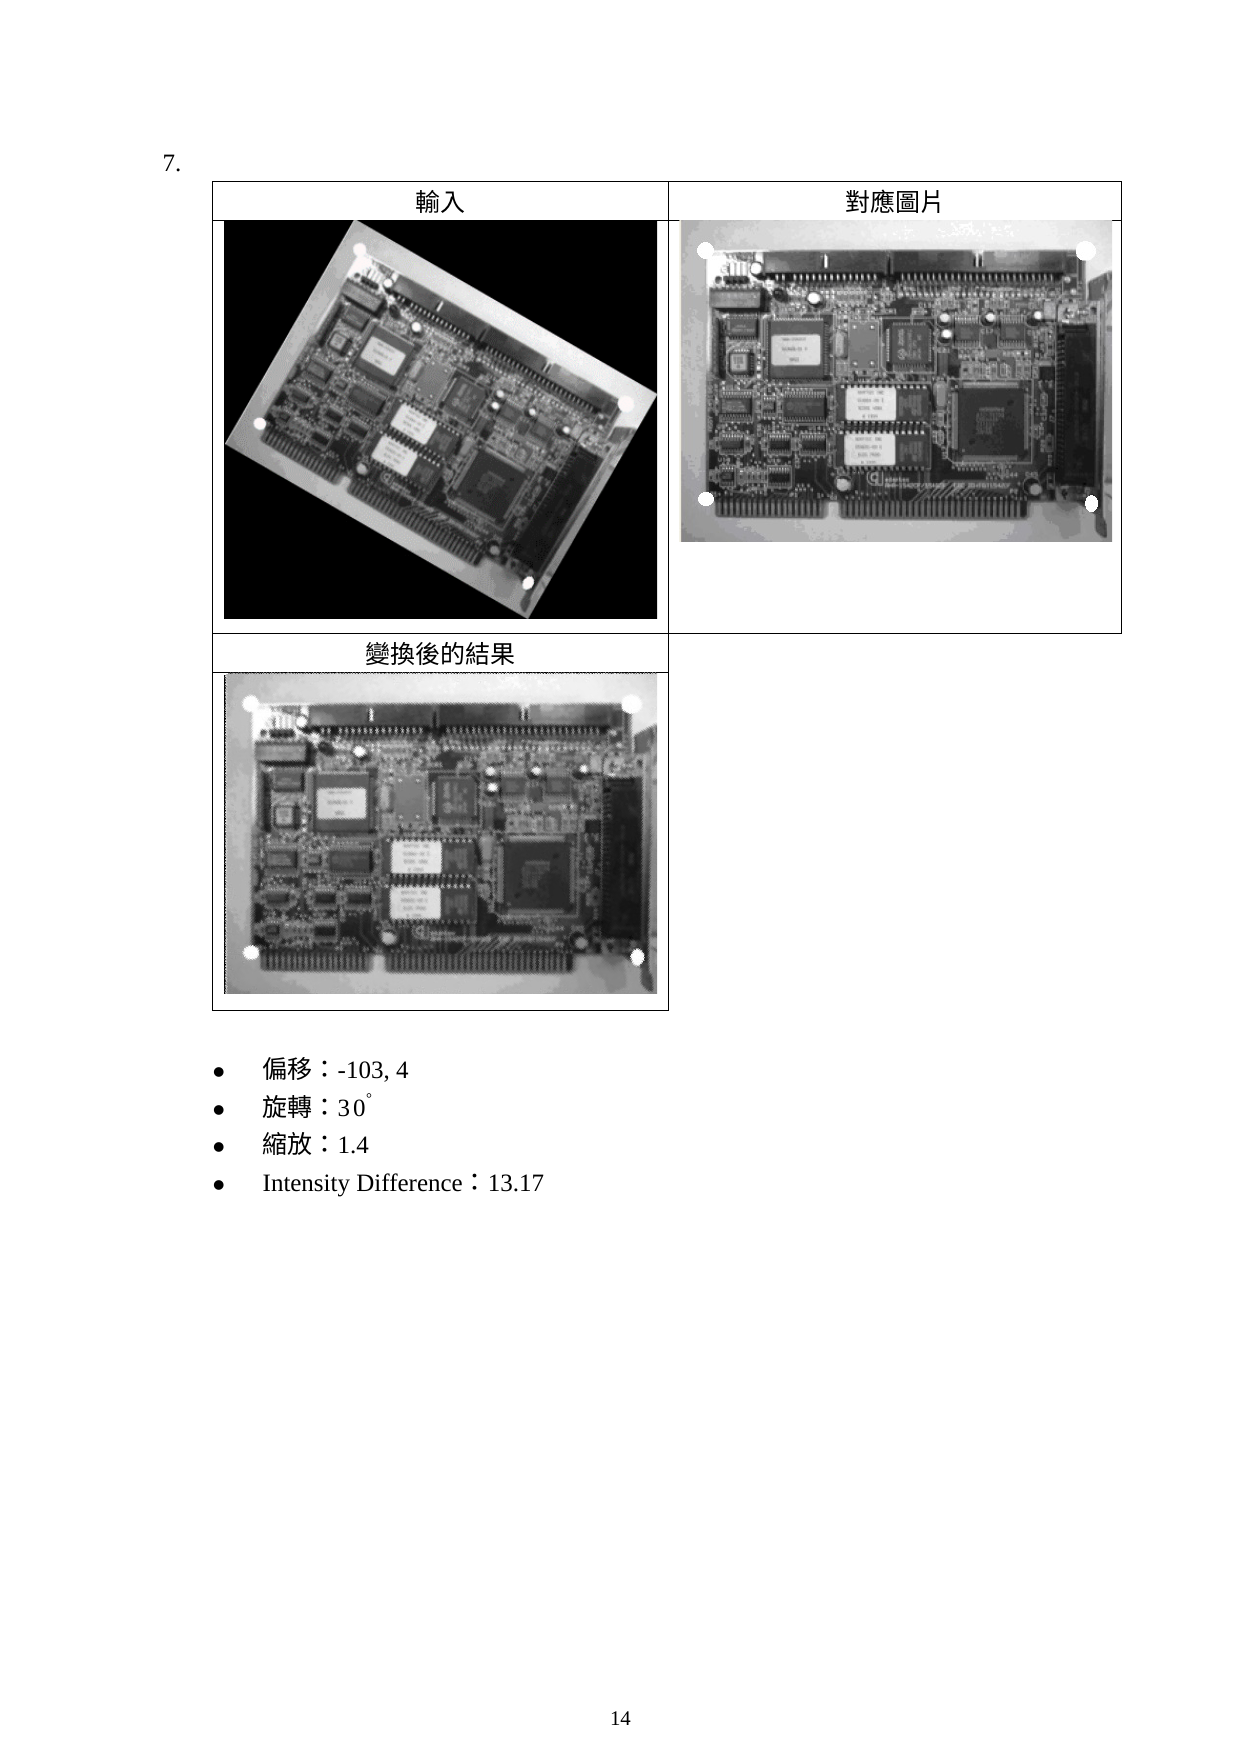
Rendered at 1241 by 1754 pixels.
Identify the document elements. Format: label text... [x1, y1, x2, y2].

list 縮放：1.4 [212, 1124, 1122, 1161]
picture [224, 672, 658, 994]
table_header 對應圖片 [669, 182, 1121, 220]
list 旋轉： [212, 1086, 1122, 1124]
table_cell [669, 221, 1121, 633]
table_cell [213, 221, 668, 633]
picture [224, 220, 658, 619]
list Intensity Difference：13.17 [212, 1161, 1122, 1199]
list 偏移：-103, 4 [212, 1049, 1122, 1086]
table_header 輸入 [213, 182, 668, 220]
table_cell [213, 673, 668, 1010]
picture [679, 220, 1113, 542]
table_cell 變換後的結果 [213, 634, 668, 672]
